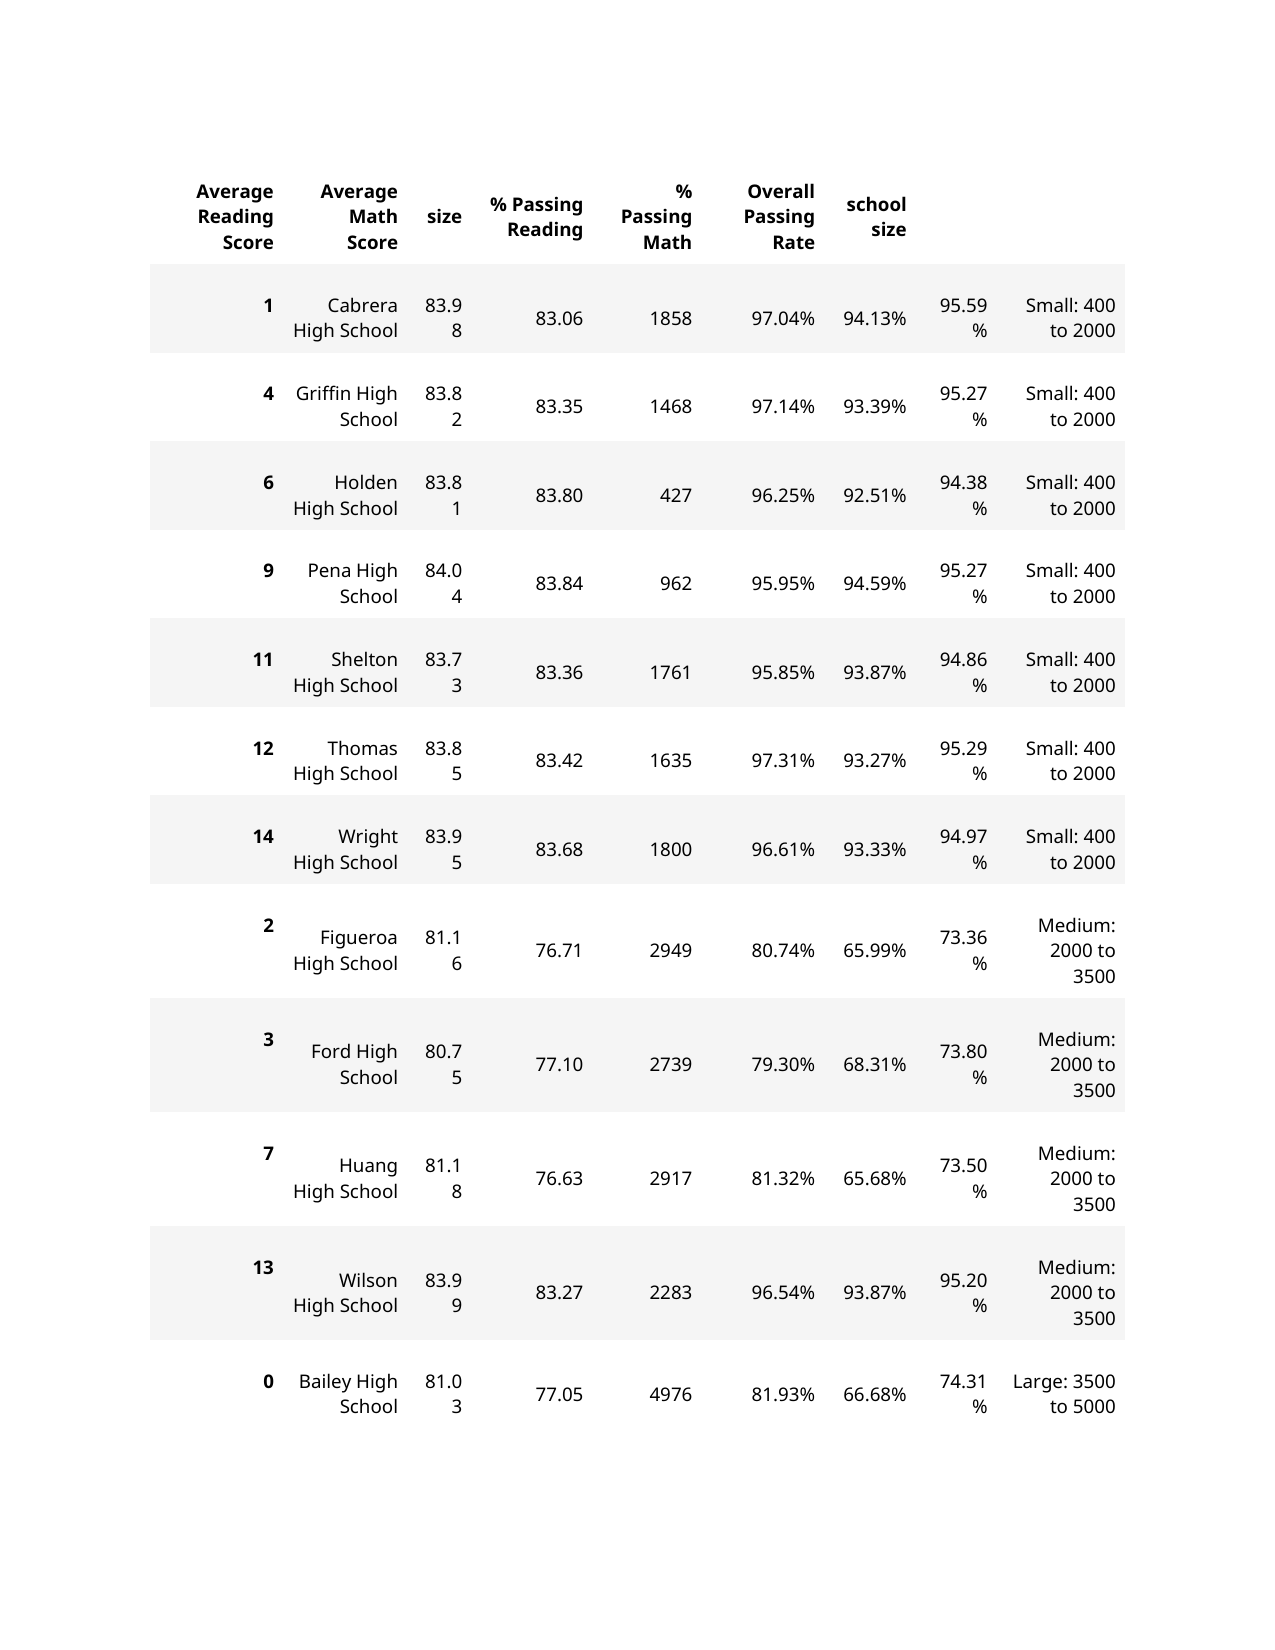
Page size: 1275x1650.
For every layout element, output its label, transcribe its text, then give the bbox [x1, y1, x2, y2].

table_cell Holden High School [283, 441, 407, 530]
table_cell Medium: 2000 to 3500 [997, 998, 1125, 1112]
table_cell 83.68 [471, 795, 593, 884]
table_cell Huang High School [283, 1112, 407, 1226]
table_cell Medium: 2000 to 3500 [997, 1112, 1125, 1226]
table_cell Medium: 2000 to 3500 [997, 884, 1125, 998]
table_cell 83.95 [407, 795, 471, 884]
table_cell 96.25% [701, 441, 824, 530]
table_cell Small: 400 to 2000 [997, 618, 1125, 707]
table_cell 1 [150, 264, 283, 353]
table_cell 97.14% [701, 353, 824, 441]
table_cell 83.73 [407, 618, 471, 707]
table_cell 73.50% [916, 1112, 997, 1226]
table_cell 84.04 [407, 530, 471, 618]
table_cell 2949 [593, 884, 701, 998]
table_cell 94.59% [824, 530, 916, 618]
table_cell Shelton High School [283, 618, 407, 707]
table_cell Small: 400 to 2000 [997, 707, 1125, 795]
table_cell 80.74% [701, 884, 824, 998]
table_cell 95.27% [916, 353, 997, 441]
table_cell Ford High School [283, 998, 407, 1112]
table_cell 96.54% [701, 1226, 824, 1340]
table_header Average Reading Score [150, 150, 283, 264]
table_cell 93.39% [824, 353, 916, 441]
table_cell 73.36% [916, 884, 997, 998]
table_cell 1800 [593, 795, 701, 884]
table_cell 66.68% [824, 1340, 916, 1429]
table_cell 81.32% [701, 1112, 824, 1226]
table_cell Small: 400 to 2000 [997, 530, 1125, 618]
table_cell 83.35 [471, 353, 593, 441]
table_cell Small: 400 to 2000 [997, 264, 1125, 353]
table_cell 2917 [593, 1112, 701, 1226]
table_cell 96.61% [701, 795, 824, 884]
table_cell 80.75 [407, 998, 471, 1112]
table_cell 73.80% [916, 998, 997, 1112]
table_cell 83.99 [407, 1226, 471, 1340]
table_cell 76.71 [471, 884, 593, 998]
table_header school size [824, 150, 916, 264]
table_cell 97.04% [701, 264, 824, 353]
table_cell 0 [150, 1340, 283, 1429]
table_cell 83.42 [471, 707, 593, 795]
table_cell 2 [150, 884, 283, 998]
table_cell 97.31% [701, 707, 824, 795]
table_cell 2739 [593, 998, 701, 1112]
table_cell 65.68% [824, 1112, 916, 1226]
table_cell 1468 [593, 353, 701, 441]
table_cell 83.81 [407, 441, 471, 530]
table_cell 427 [593, 441, 701, 530]
table_cell 95.59% [916, 264, 997, 353]
table_cell 93.27% [824, 707, 916, 795]
table_cell 94.13% [824, 264, 916, 353]
table_cell Wright High School [283, 795, 407, 884]
table_cell 93.87% [824, 1226, 916, 1340]
table_cell 12 [150, 707, 283, 795]
table_cell 94.38% [916, 441, 997, 530]
table_cell 79.30% [701, 998, 824, 1112]
table_cell 11 [150, 618, 283, 707]
table_cell 95.29% [916, 707, 997, 795]
table_header size [407, 150, 471, 264]
table_cell 3 [150, 998, 283, 1112]
table_cell 93.33% [824, 795, 916, 884]
table_cell Small: 400 to 2000 [997, 353, 1125, 441]
table_cell 94.97% [916, 795, 997, 884]
table_cell 4976 [593, 1340, 701, 1429]
table_cell 83.27 [471, 1226, 593, 1340]
table_header % Passing Math [593, 150, 701, 264]
table_cell 83.06 [471, 264, 593, 353]
table_cell 1761 [593, 618, 701, 707]
table_cell 83.36 [471, 618, 593, 707]
table_cell 74.31% [916, 1340, 997, 1429]
table_cell 83.98 [407, 264, 471, 353]
table_cell 81.18 [407, 1112, 471, 1226]
table_cell 83.82 [407, 353, 471, 441]
table_cell Bailey High School [283, 1340, 407, 1429]
table_cell Figueroa High School [283, 884, 407, 998]
table_cell 94.86% [916, 618, 997, 707]
table_cell Medium: 2000 to 3500 [997, 1226, 1125, 1340]
table_cell Small: 400 to 2000 [997, 441, 1125, 530]
table_header % Passing Reading [471, 150, 593, 264]
table_cell 1635 [593, 707, 701, 795]
table_cell 13 [150, 1226, 283, 1340]
table_cell 7 [150, 1112, 283, 1226]
table_cell 92.51% [824, 441, 916, 530]
table_cell 95.20% [916, 1226, 997, 1340]
table_cell 83.80 [471, 441, 593, 530]
table_cell 76.63 [471, 1112, 593, 1226]
table_cell 95.27% [916, 530, 997, 618]
table_cell 4 [150, 353, 283, 441]
table_cell Wilson High School [283, 1226, 407, 1340]
table_cell 83.85 [407, 707, 471, 795]
table_cell 93.87% [824, 618, 916, 707]
table_cell Pena High School [283, 530, 407, 618]
table_cell Cabrera High School [283, 264, 407, 353]
table_cell 95.95% [701, 530, 824, 618]
table_cell 95.85% [701, 618, 824, 707]
table_cell 962 [593, 530, 701, 618]
table_cell 83.84 [471, 530, 593, 618]
table_cell Thomas High School [283, 707, 407, 795]
table_header Average Math Score [283, 150, 407, 264]
table_cell Large: 3500 to 5000 [997, 1340, 1125, 1429]
table_cell Small: 400 to 2000 [997, 795, 1125, 884]
table_cell Griffin High School [283, 353, 407, 441]
table_header Overall Passing Rate [701, 150, 824, 264]
table_cell 77.10 [471, 998, 593, 1112]
table_cell 77.05 [471, 1340, 593, 1429]
table_cell 1858 [593, 264, 701, 353]
table_cell 68.31% [824, 998, 916, 1112]
table_cell 9 [150, 530, 283, 618]
table_cell 81.93% [701, 1340, 824, 1429]
table_cell 6 [150, 441, 283, 530]
table_cell 14 [150, 795, 283, 884]
table_cell 65.99% [824, 884, 916, 998]
table_cell 2283 [593, 1226, 701, 1340]
table_cell 81.16 [407, 884, 471, 998]
table_cell 81.03 [407, 1340, 471, 1429]
